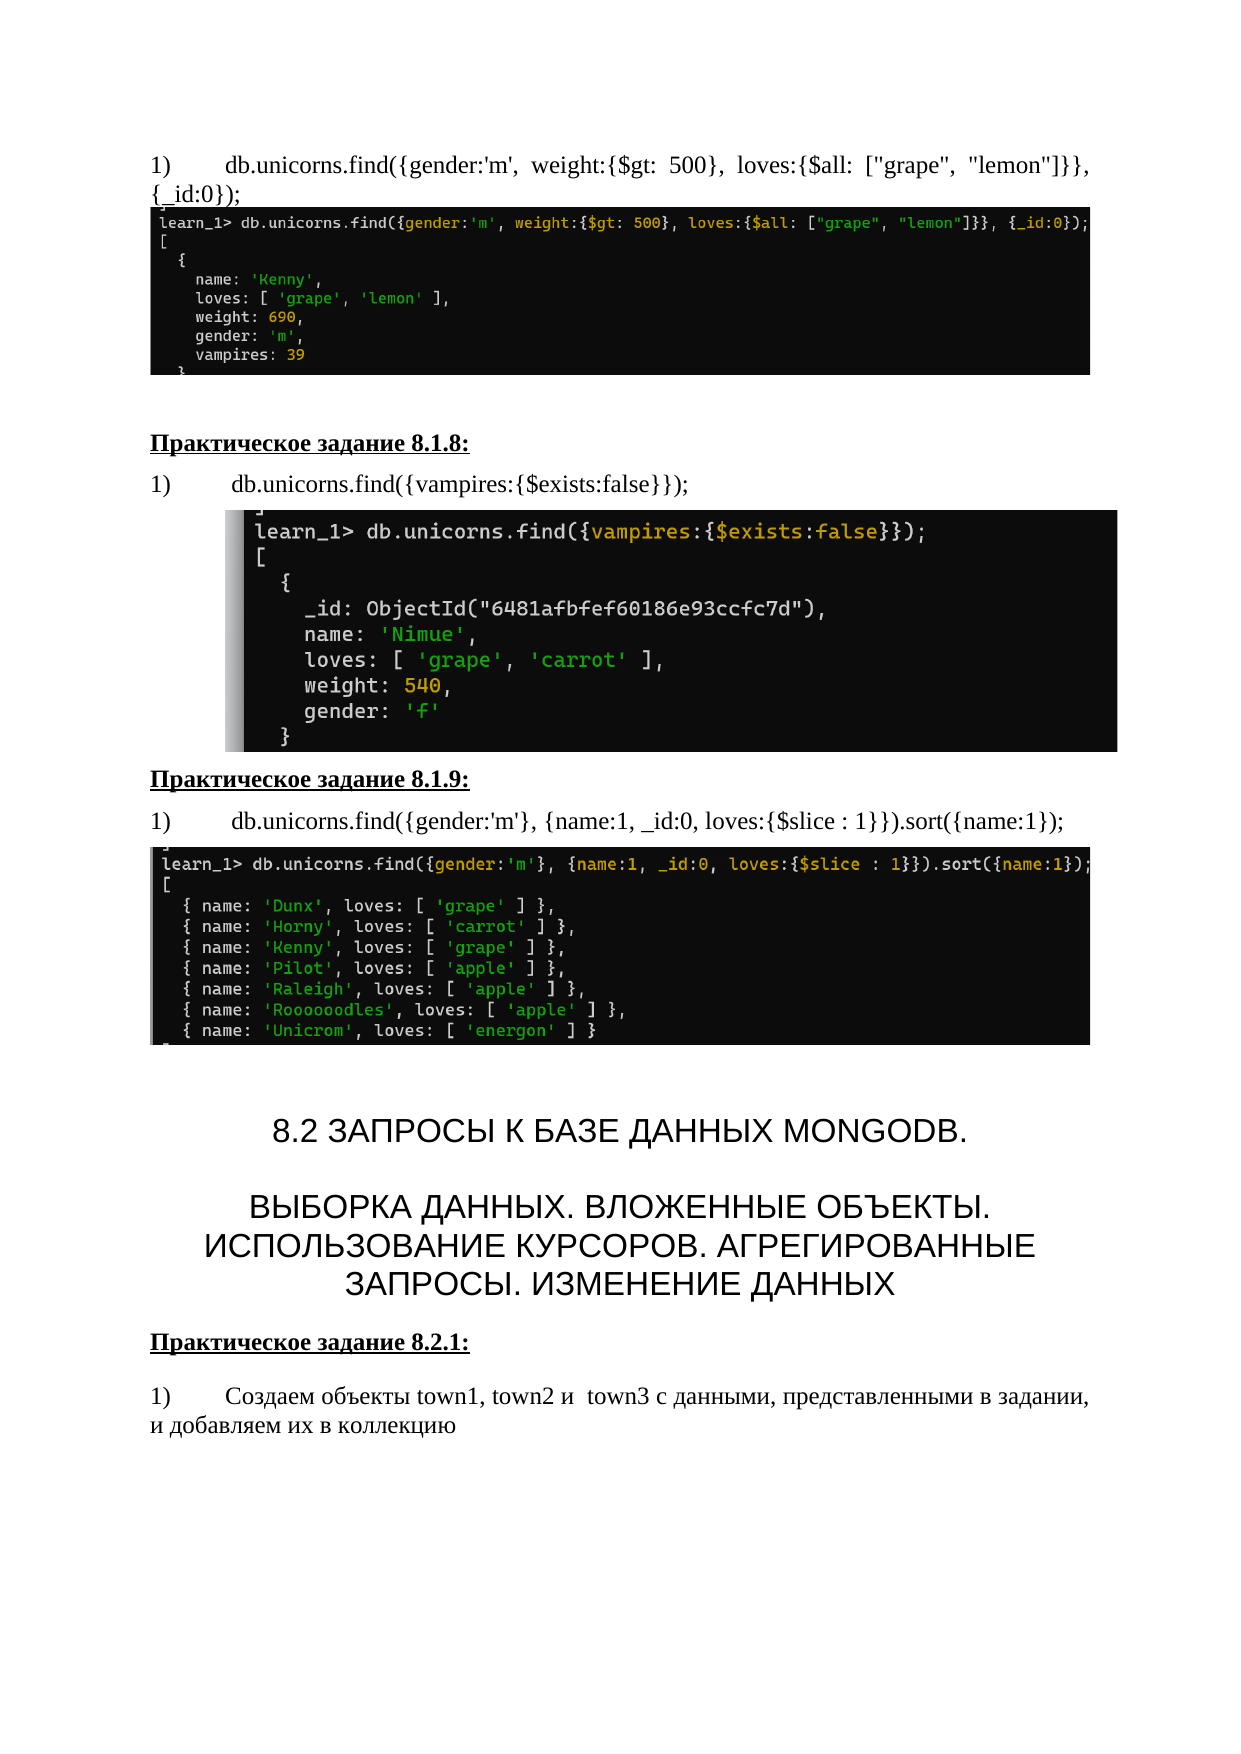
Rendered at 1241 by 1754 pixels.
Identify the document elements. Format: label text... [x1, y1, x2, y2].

picture [225, 510, 1118, 752]
text Практическое задание 8.1.9: [150, 764, 1090, 793]
subtitle ВЫБОРКА ДАННЫХ. ВЛОЖЕННЫЕ ОБЪЕКТЫ. ИСПОЛЬЗОВАНИЕ КУРСОРОВ. АГРЕГИРОВАННЫЕ ЗАПРОСЫ. ИЗМЕНЕНИЕ ДАННЫХ [150, 1187, 1090, 1302]
list db.unicorns.find({gender:'m', weight:{$gt: 500}, loves:{$all: ["grape", "lemon"]}}, {_id:0}); [150, 150, 1090, 207]
list db.unicorns.find({vampires:{$exists:false}}); [150, 469, 1090, 498]
subtitle 8.2 ЗАПРОСЫ К БАЗЕ ДАННЫХ MONGODB. [150, 1111, 1090, 1150]
text Практическое задание 8.2.1: [150, 1327, 1090, 1356]
list Создаем объекты town1, town2 и town3 с данными, представленными в задании, и добавляем их в коллекцию [150, 1381, 1090, 1439]
list db.unicorns.find({gender:'m'}, {name:1, _id:0, loves:{$slice : 1}}).sort({name:1}); [150, 806, 1090, 834]
picture [150, 847, 1091, 1045]
picture [150, 207, 1091, 375]
text Практическое задание 8.1.8: [150, 428, 1090, 457]
